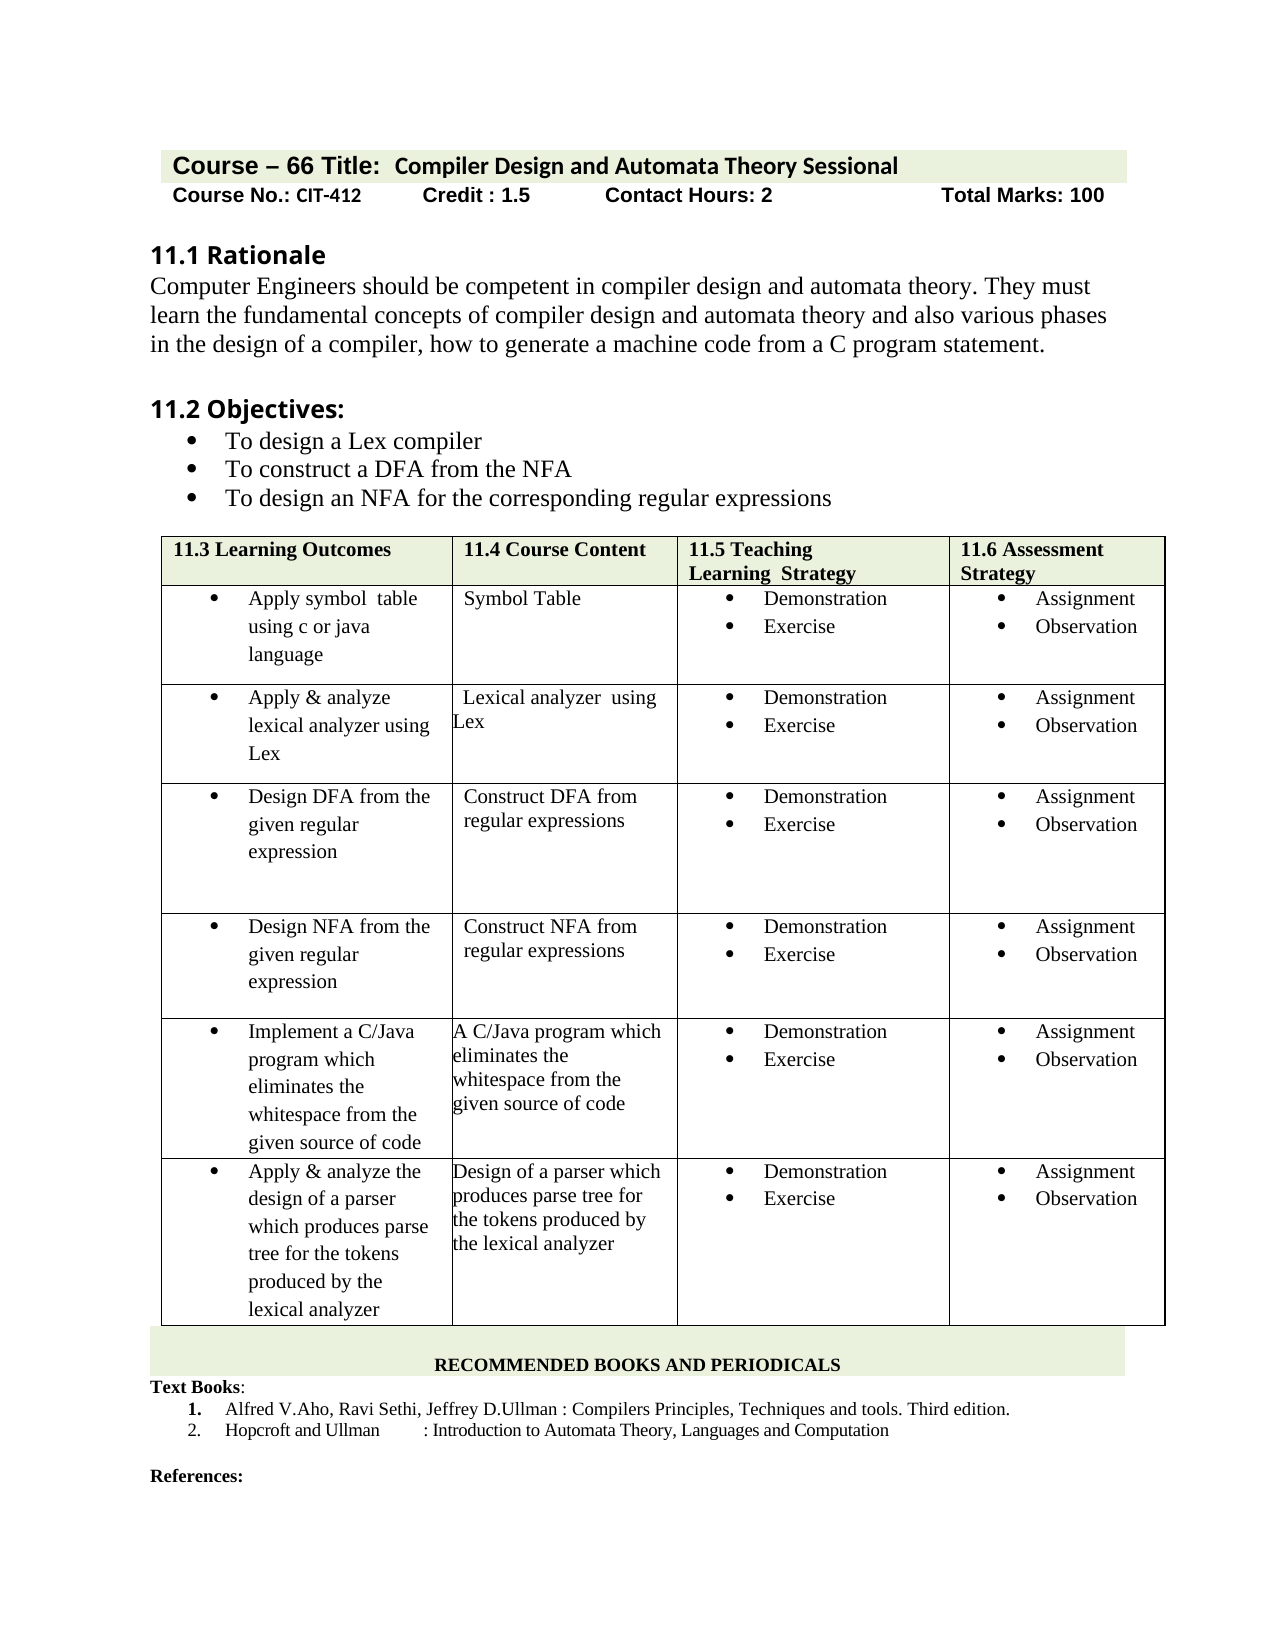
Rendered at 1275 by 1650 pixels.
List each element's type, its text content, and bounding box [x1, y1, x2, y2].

table_cell Total Marks: 100 [930, 183, 1127, 209]
table_cell Design NFA from the given regular expression [162, 914, 452, 1018]
table_cell Construct DFA from regular expressions [453, 784, 677, 913]
text Text Books: [150, 1376, 1125, 1397]
table_header 11.3 Learning Outcomes [162, 537, 452, 585]
table_cell Apply & analyze the design of a parser which produces parse tree for the tokens produced by the lexical analyzer [162, 1159, 452, 1324]
table_cell Assignment Observation [950, 784, 1164, 913]
table_cell Demonstration Exercise [678, 685, 949, 783]
table_header 11.4 Course Content [453, 537, 677, 585]
table_cell Course No.: CIT-412 Credit : 1.5 Contact Hours: 2 [161, 183, 930, 209]
table_cell Implement a C/Java program which eliminates the whitespace from the given source of code [162, 1019, 452, 1157]
table_header [930, 150, 1127, 183]
list To design an NFA for the corresponding regular expressions [187, 483, 1125, 512]
list To design a Lex compiler [187, 426, 1125, 454]
text Computer Engineers should be competent in compiler design and automata theory. They must learn the fundamental concepts of compiler design and automata theory and also various phases in the design of a compiler, how to generate a machine code from a C program statement. [150, 271, 1125, 358]
table_cell Demonstration Exercise [678, 914, 949, 1018]
table_header Course – 66 Title: Compiler Design and Automata Theory Sessional [161, 150, 930, 183]
table_cell Symbol Table [453, 586, 677, 684]
table_cell Demonstration Exercise [678, 586, 949, 684]
table_cell Assignment Observation [950, 685, 1164, 783]
table_cell Assignment Observation [950, 586, 1164, 684]
table_cell Apply symbol table using c or java language [162, 586, 452, 684]
table_cell Assignment Observation [950, 1159, 1164, 1324]
table_cell Apply & analyze lexical analyzer using Lex [162, 685, 452, 783]
list To construct a DFA from the NFA [187, 454, 1125, 483]
table_cell Construct NFA from regular expressions [453, 914, 677, 1018]
table_cell Demonstration Exercise [678, 784, 949, 913]
table_cell A C/Java program which eliminates the whitespace from the given source of code [453, 1019, 677, 1157]
text 11.2 Objectives: [150, 392, 1125, 426]
text RECOMMENDED BOOKS AND PERIODICALS [150, 1354, 1125, 1376]
table_cell Assignment Observation [950, 1019, 1164, 1157]
table_cell Design DFA from the given regular expression [162, 784, 452, 913]
list Hopcroft and Ullman : Introduction to Automata Theory, Languages and Computation [187, 1419, 1125, 1441]
table_cell Demonstration Exercise [678, 1159, 949, 1324]
text 11.1 Rationale [150, 237, 1125, 271]
table_cell Assignment Observation [950, 914, 1164, 1018]
list Alfred V.Aho, Ravi Sethi, Jeffrey D.Ullman : Compilers Principles, Techniques and tools. Third edition. [187, 1397, 1125, 1419]
table_cell Lexical analyzer using Lex [453, 685, 677, 783]
table_header 11.6 Assessment Strategy [950, 537, 1164, 585]
table_header 11.5 Teaching Learning Strategy [678, 537, 949, 585]
table_cell Demonstration Exercise [678, 1019, 949, 1157]
text References: [150, 1464, 1125, 1486]
table_cell Design of a parser which produces parse tree for the tokens produced by the lexical analyzer [453, 1159, 677, 1324]
